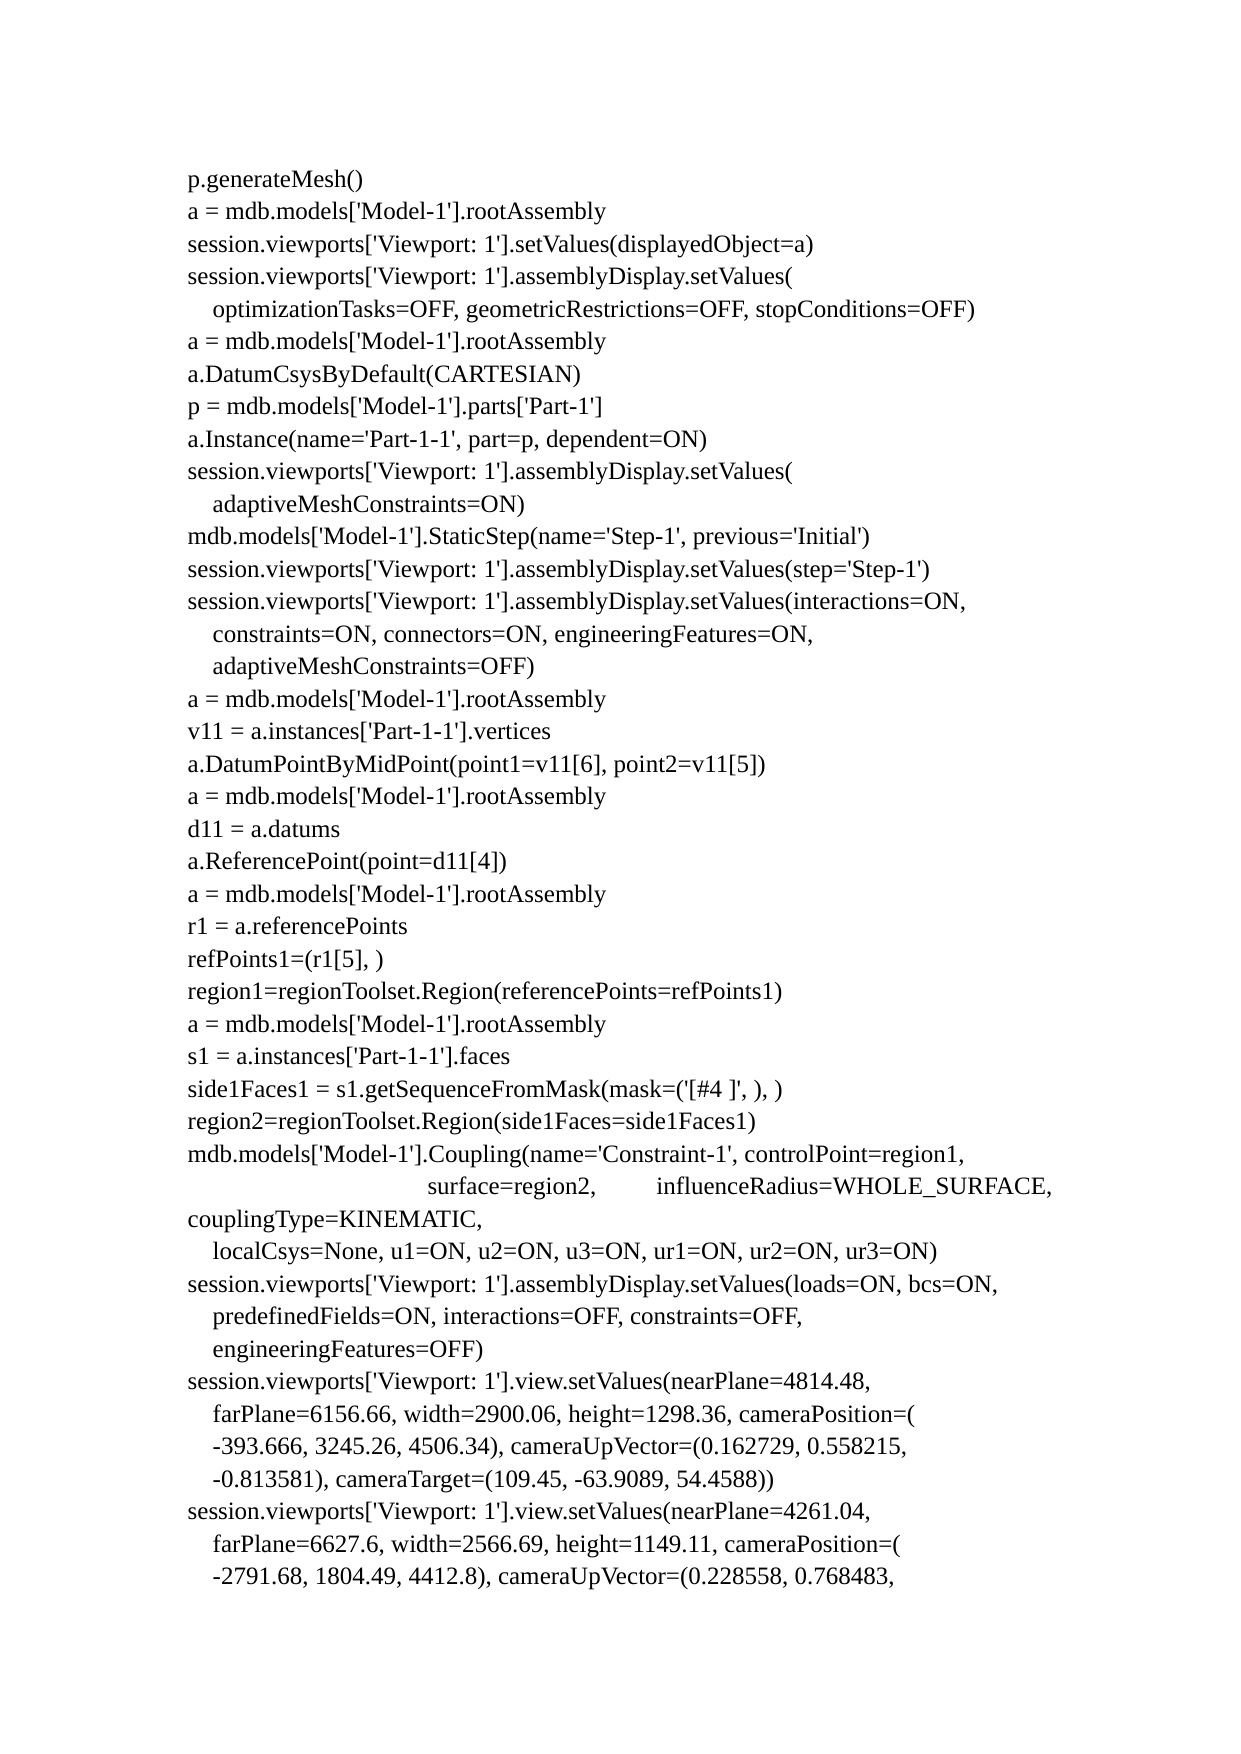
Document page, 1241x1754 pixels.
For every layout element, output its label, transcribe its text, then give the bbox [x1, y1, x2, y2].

text r1 = a.referencePoints [187, 909, 1053, 942]
text a.ReferencePoint(point=d11[4]) [187, 844, 1053, 877]
text session.viewports['Viewport: 1'].assemblyDisplay.setValues( [187, 259, 1053, 292]
text -0.813581), cameraTarget=(109.45, -63.9089, 54.4588)) [187, 1462, 1053, 1494]
text a.Instance(name='Part-1-1', part=p, dependent=ON) [187, 422, 1053, 454]
text session.viewports['Viewport: 1'].assemblyDisplay.setValues(interactions=ON, [187, 584, 1053, 617]
text refPoints1=(r1[5], ) [187, 942, 1053, 974]
text p = mdb.models['Model-1'].parts['Part-1'] [187, 389, 1053, 422]
text session.viewports['Viewport: 1'].view.setValues(nearPlane=4261.04, [187, 1494, 1053, 1527]
text region2=regionToolset.Region(side1Faces=side1Faces1) [187, 1104, 1053, 1137]
text surface=region2, influenceRadius=WHOLE_SURFACE, couplingType=KINEMATIC, [187, 1169, 1053, 1234]
text region1=regionToolset.Region(referencePoints=refPoints1) [187, 974, 1053, 1007]
text adaptiveMeshConstraints=ON) [187, 487, 1053, 519]
text a = mdb.models['Model-1'].rootAssembly [187, 1007, 1053, 1039]
text localCsys=None, u1=ON, u2=ON, u3=ON, ur1=ON, ur2=ON, ur3=ON) [187, 1234, 1053, 1267]
text -393.666, 3245.26, 4506.34), cameraUpVector=(0.162729, 0.558215, [187, 1429, 1053, 1462]
text session.viewports['Viewport: 1'].setValues(displayedObject=a) [187, 227, 1053, 259]
text session.viewports['Viewport: 1'].assemblyDisplay.setValues( [187, 454, 1053, 487]
text mdb.models['Model-1'].StaticStep(name='Step-1', previous='Initial') [187, 519, 1053, 552]
text a.DatumPointByMidPoint(point1=v11[6], point2=v11[5]) [187, 747, 1053, 779]
text p.generateMesh() [187, 162, 1053, 194]
text session.viewports['Viewport: 1'].assemblyDisplay.setValues(step='Step-1') [187, 552, 1053, 584]
text d11 = a.datums [187, 812, 1053, 844]
text farPlane=6156.66, width=2900.06, height=1298.36, cameraPosition=( [187, 1397, 1053, 1429]
text session.viewports['Viewport: 1'].assemblyDisplay.setValues(loads=ON, bcs=ON, [187, 1267, 1053, 1299]
text optimizationTasks=OFF, geometricRestrictions=OFF, stopConditions=OFF) [187, 292, 1053, 324]
text s1 = a.instances['Part-1-1'].faces [187, 1039, 1053, 1072]
text a = mdb.models['Model-1'].rootAssembly [187, 779, 1053, 812]
text side1Faces1 = s1.getSequenceFromMask(mask=('[#4 ]', ), ) [187, 1072, 1053, 1104]
text a = mdb.models['Model-1'].rootAssembly [187, 324, 1053, 357]
text a = mdb.models['Model-1'].rootAssembly [187, 877, 1053, 909]
text adaptiveMeshConstraints=OFF) [187, 649, 1053, 682]
text predefinedFields=ON, interactions=OFF, constraints=OFF, [187, 1299, 1053, 1332]
text a = mdb.models['Model-1'].rootAssembly [187, 194, 1053, 227]
text session.viewports['Viewport: 1'].view.setValues(nearPlane=4814.48, [187, 1364, 1053, 1397]
text v11 = a.instances['Part-1-1'].vertices [187, 714, 1053, 747]
text a = mdb.models['Model-1'].rootAssembly [187, 682, 1053, 714]
text constraints=ON, connectors=ON, engineeringFeatures=ON, [187, 617, 1053, 649]
text mdb.models['Model-1'].Coupling(name='Constraint-1', controlPoint=region1, [187, 1137, 1053, 1169]
text farPlane=6627.6, width=2566.69, height=1149.11, cameraPosition=( [187, 1527, 1053, 1559]
text a.DatumCsysByDefault(CARTESIAN) [187, 357, 1053, 389]
text engineeringFeatures=OFF) [187, 1332, 1053, 1364]
text -2791.68, 1804.49, 4412.8), cameraUpVector=(0.228558, 0.768483, [187, 1559, 1053, 1592]
